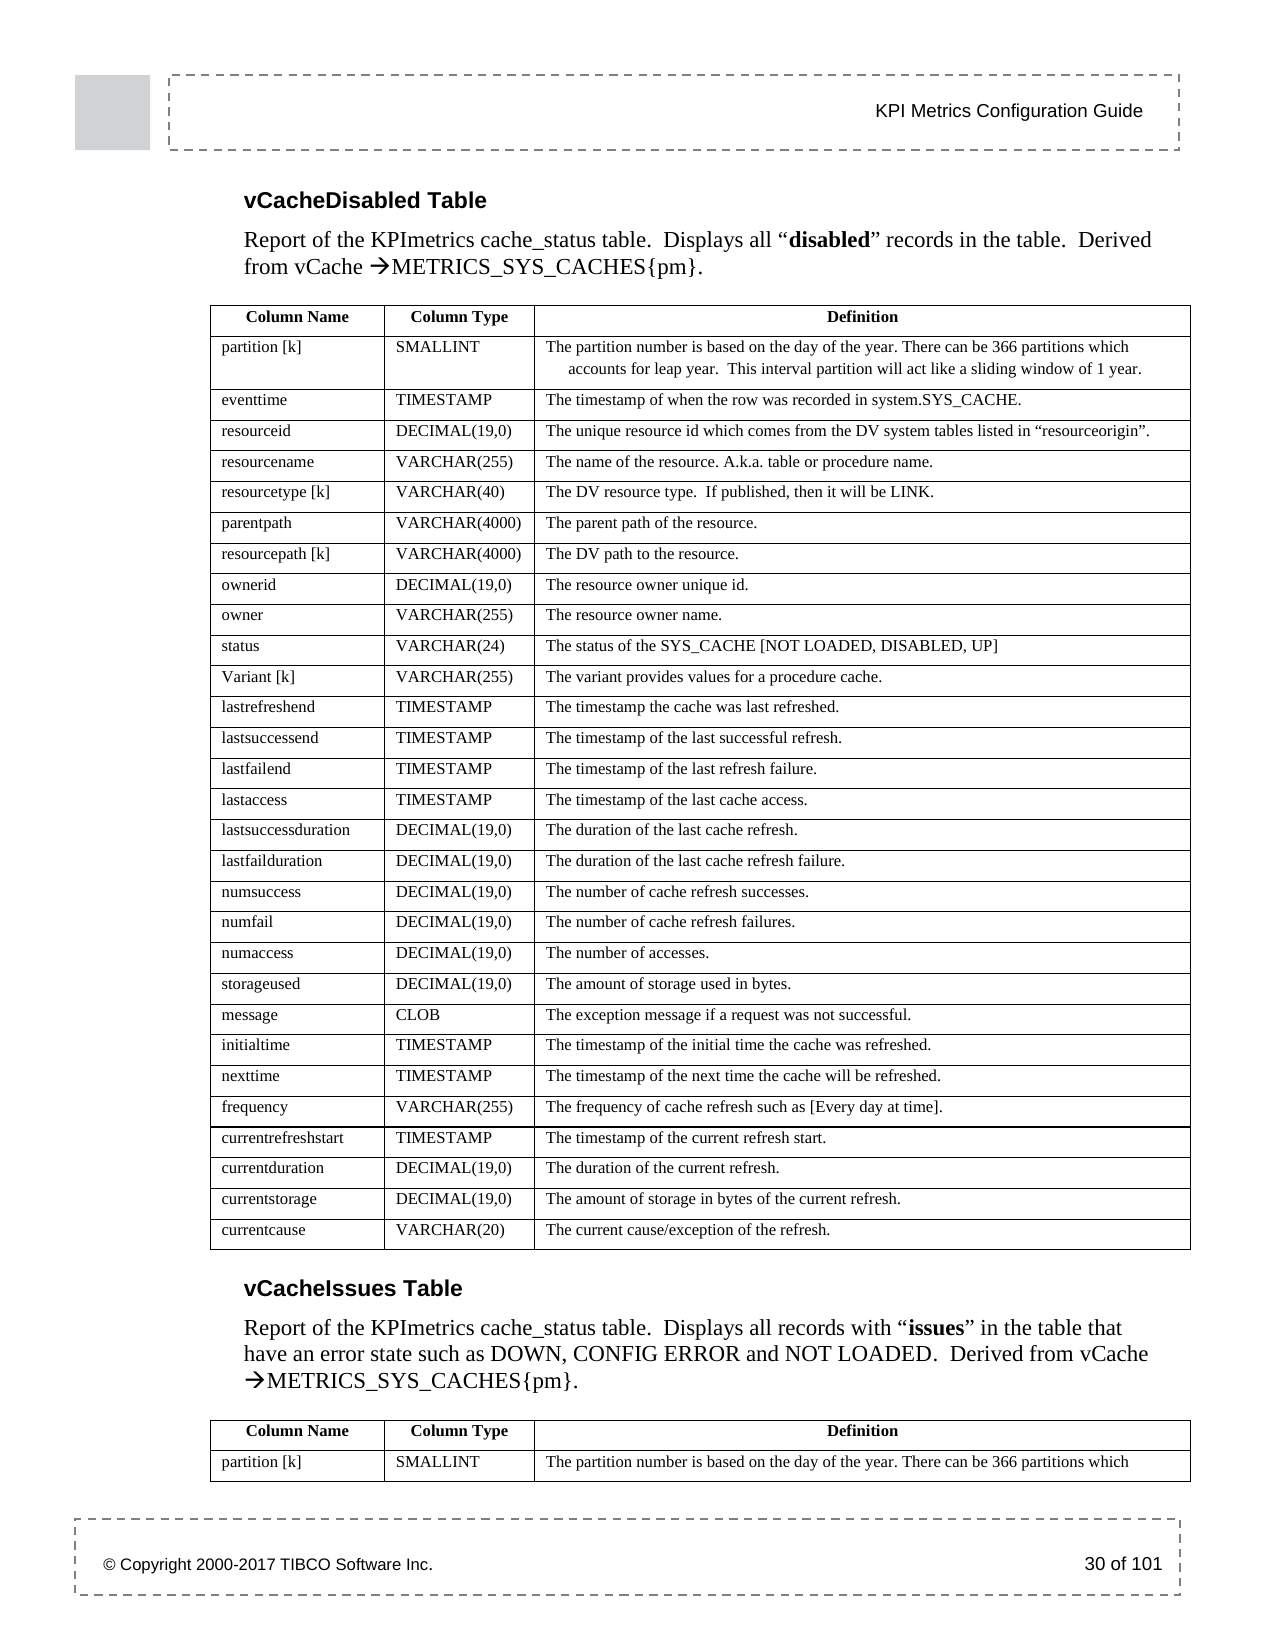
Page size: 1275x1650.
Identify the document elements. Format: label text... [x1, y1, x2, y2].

table_cell VARCHAR(20) [385, 1220, 534, 1249]
table_cell resourcepath [k] [211, 544, 384, 573]
table_cell The timestamp of the current refresh start. [535, 1128, 1190, 1157]
table_cell DECIMAL(19,0) [385, 974, 534, 1003]
table_cell initialtime [211, 1035, 384, 1065]
table_header Column Name [211, 306, 384, 336]
table_cell resourcename [211, 451, 384, 481]
table_cell DECIMAL(19,0) [385, 574, 534, 604]
table_cell storageused [211, 974, 384, 1003]
table_cell SMALLINT [385, 1451, 534, 1481]
table_cell resourceid [211, 421, 384, 450]
table_header Column Type [385, 306, 534, 336]
subtitle vCacheDisabled Table [244, 187, 1162, 214]
table_cell The DV resource type. If published, then it will be LINK. [535, 482, 1190, 512]
table_cell TIMESTAMP [385, 1035, 534, 1065]
table_cell VARCHAR(24) [385, 636, 534, 665]
table_cell The timestamp of the next time the cache will be refreshed. [535, 1066, 1190, 1096]
table_cell The timestamp of the initial time the cache was refreshed. [535, 1035, 1190, 1065]
table_cell lastrefreshend [211, 697, 384, 727]
table_cell The duration of the current refresh. [535, 1158, 1190, 1188]
table_cell DECIMAL(19,0) [385, 1158, 534, 1188]
table_cell nexttime [211, 1066, 384, 1096]
table_cell TIMESTAMP [385, 759, 534, 788]
table_cell DECIMAL(19,0) [385, 912, 534, 942]
table_cell The number of cache refresh failures. [535, 912, 1190, 942]
table_cell lastsuccessend [211, 728, 384, 758]
table_cell TIMESTAMP [385, 697, 534, 727]
table_cell The frequency of cache refresh such as [Every day at time]. [535, 1097, 1190, 1126]
table_cell DECIMAL(19,0) [385, 1189, 534, 1218]
table_cell The resource owner name. [535, 605, 1190, 635]
table_cell lastaccess [211, 789, 384, 819]
table_cell DECIMAL(19,0) [385, 820, 534, 850]
table_cell CLOB [385, 1005, 534, 1034]
table_header Column Name [211, 1421, 384, 1450]
table_cell The timestamp the cache was last refreshed. [535, 697, 1190, 727]
table_cell SMALLINT [385, 337, 534, 389]
table_cell The amount of storage in bytes of the current refresh. [535, 1189, 1190, 1218]
table_cell The current cause/exception of the refresh. [535, 1220, 1190, 1249]
table_cell ownerid [211, 574, 384, 604]
table_cell The duration of the last cache refresh. [535, 820, 1190, 850]
table_cell VARCHAR(40) [385, 482, 534, 512]
table_cell owner [211, 605, 384, 635]
table_cell The exception message if a request was not successful. [535, 1005, 1190, 1034]
table_cell status [211, 636, 384, 665]
table_cell currentcause [211, 1220, 384, 1249]
table_cell Variant [k] [211, 666, 384, 696]
table_cell lastsuccessduration [211, 820, 384, 850]
table_cell The parent path of the resource. [535, 513, 1190, 542]
table_cell currentstorage [211, 1189, 384, 1218]
table_cell The timestamp of when the row was recorded in system.SYS_CACHE. [535, 390, 1190, 419]
table_cell frequency [211, 1097, 384, 1126]
table_cell The timestamp of the last successful refresh. [535, 728, 1190, 758]
table_cell message [211, 1005, 384, 1034]
table_header Definition [535, 1421, 1190, 1450]
table_cell DECIMAL(19,0) [385, 882, 534, 911]
text Report of the KPImetrics cache_status table. Displays all “disabled” records in the table. Derived from vCache METRICS_SYS_CACHES{pm}. [244, 226, 1162, 279]
table_cell The amount of storage used in bytes. [535, 974, 1190, 1003]
table_cell parentpath [211, 513, 384, 542]
table_cell VARCHAR(255) [385, 605, 534, 635]
table_cell The number of accesses. [535, 943, 1190, 973]
table_cell TIMESTAMP [385, 1066, 534, 1096]
table_cell partition [k] [211, 1451, 384, 1481]
table_cell lastfailend [211, 759, 384, 788]
table_cell The DV path to the resource. [535, 544, 1190, 573]
table_cell The timestamp of the last cache access. [535, 789, 1190, 819]
table_cell The status of the SYS_CACHE [NOT LOADED, DISABLED, UP] [535, 636, 1190, 665]
table_cell VARCHAR(255) [385, 451, 534, 481]
table_cell currentrefreshstart [211, 1128, 384, 1157]
subtitle vCacheIssues Table [244, 1275, 1162, 1302]
table_cell TIMESTAMP [385, 728, 534, 758]
table_cell VARCHAR(255) [385, 1097, 534, 1126]
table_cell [535, 1451, 1190, 1481]
table_cell TIMESTAMP [385, 1128, 534, 1157]
table_cell The resource owner unique id. [535, 574, 1190, 604]
table_cell DECIMAL(19,0) [385, 943, 534, 973]
table_cell The unique resource id which comes from the DV system tables listed in “resourceorigin”. [535, 421, 1190, 450]
table_cell lastfailduration [211, 851, 384, 881]
table_cell numfail [211, 912, 384, 942]
table_cell The duration of the last cache refresh failure. [535, 851, 1190, 881]
table_cell DECIMAL(19,0) [385, 851, 534, 881]
table_cell currentduration [211, 1158, 384, 1188]
table_cell resourcetype [k] [211, 482, 384, 512]
table_cell partition [k] [211, 337, 384, 389]
table_header Column Type [385, 1421, 534, 1450]
table_cell VARCHAR(4000) [385, 544, 534, 573]
table_cell TIMESTAMP [385, 390, 534, 419]
table_header Definition [535, 306, 1190, 336]
table_cell The variant provides values for a procedure cache. [535, 666, 1190, 696]
table_cell TIMESTAMP [385, 789, 534, 819]
table_cell VARCHAR(255) [385, 666, 534, 696]
table_cell VARCHAR(4000) [385, 513, 534, 542]
text Report of the KPImetrics cache_status table. Displays all records with “issues” in the table that have an error state such as DOWN, CONFIG ERROR and NOT LOADED. Derived from vCache METRICS_SYS_CACHES{pm}. [244, 1314, 1162, 1393]
table_cell The timestamp of the last refresh failure. [535, 759, 1190, 788]
table_cell numaccess [211, 943, 384, 973]
table_cell The number of cache refresh successes. [535, 882, 1190, 911]
table_cell numsuccess [211, 882, 384, 911]
table_cell eventtime [211, 390, 384, 419]
table_cell DECIMAL(19,0) [385, 421, 534, 450]
table_cell The name of the resource. A.k.a. table or procedure name. [535, 451, 1190, 481]
